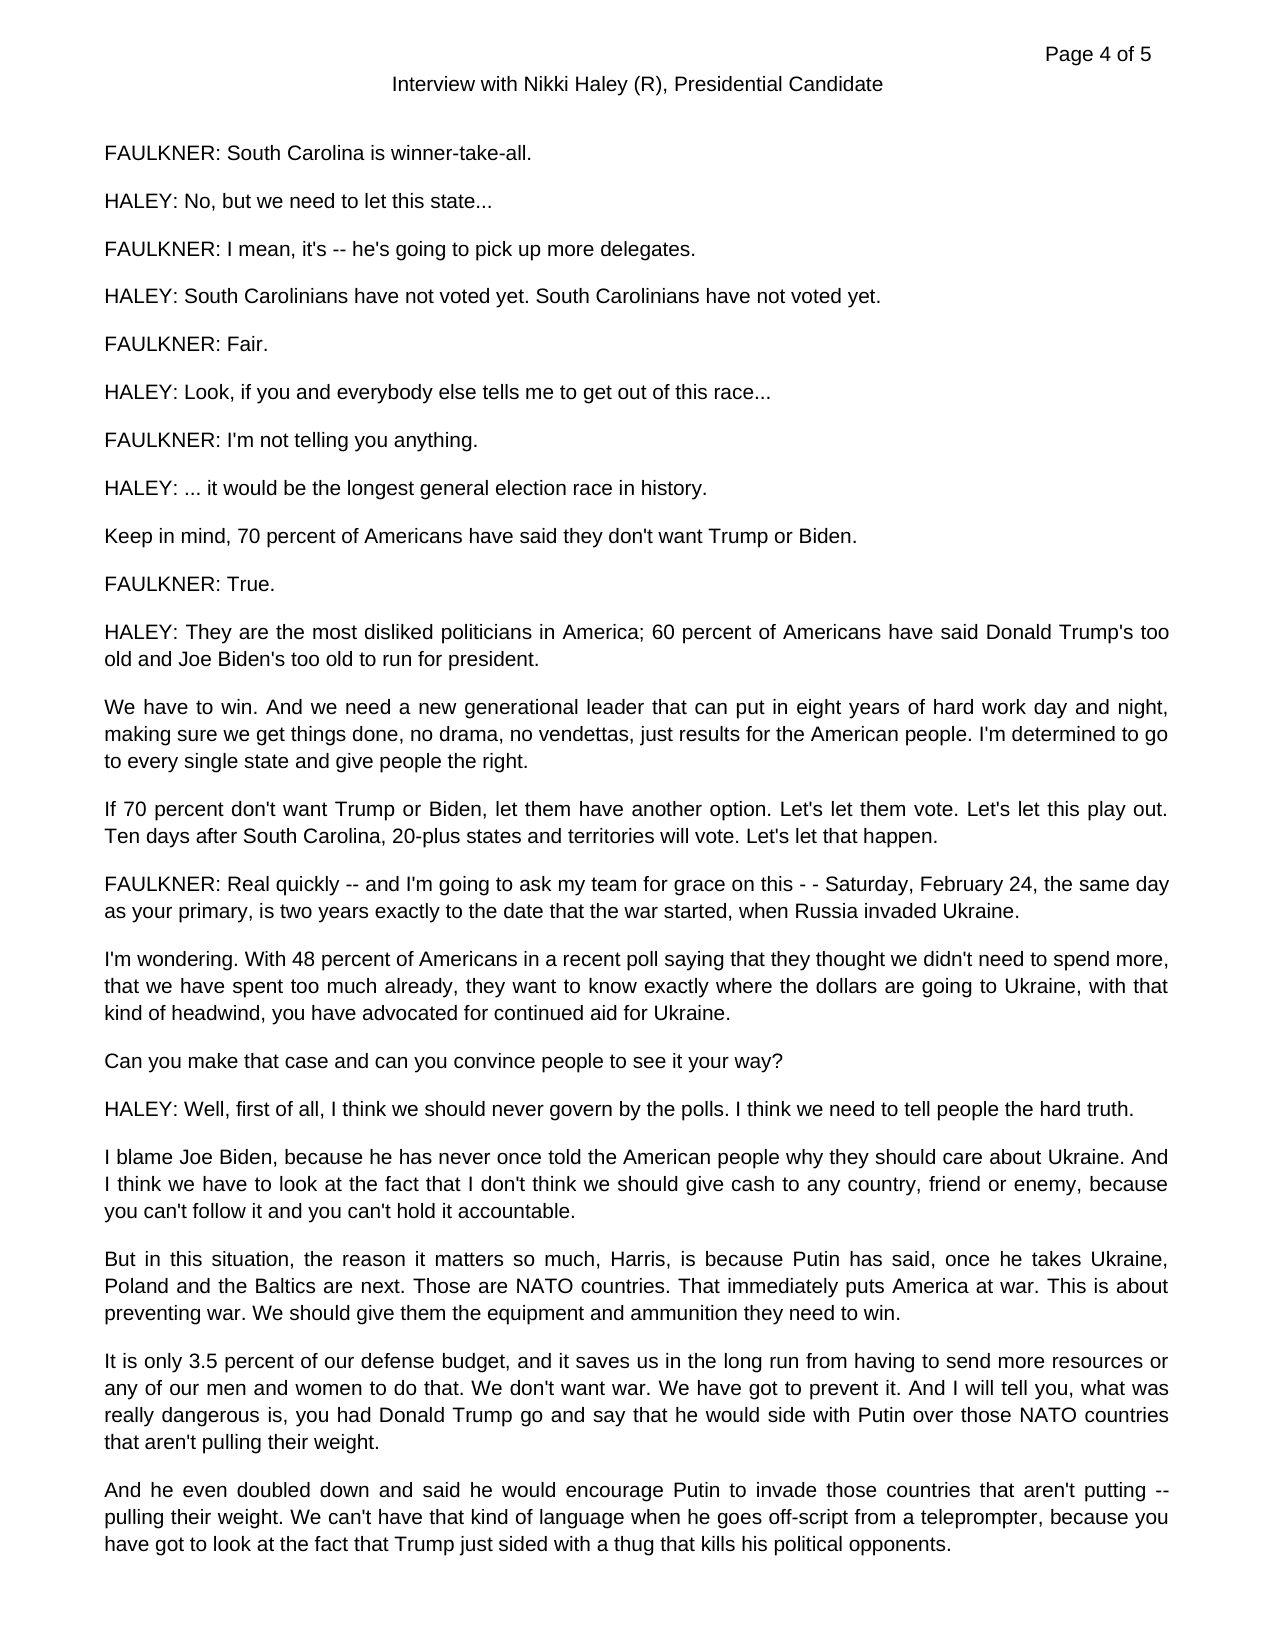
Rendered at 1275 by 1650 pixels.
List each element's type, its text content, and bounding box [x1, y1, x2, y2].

text HALEY: No, but we need to let this state... [104, 185, 1171, 212]
text I'm wondering. With 48 percent of Americans in a recent poll saying that they thought we didn't need to spend more, that we have spent too much already, they want to know exactly where the dollars are going to Ukraine, with that kind of headwind, you have advocated for continued aid for Ukraine. [104, 944, 1171, 1025]
text FAULKNER: I mean, it's -- he's going to pick up more delegates. [104, 233, 1171, 260]
text HALEY: Look, if you and everybody else tells me to get out of this race... [104, 377, 1171, 404]
text But in this situation, the reason it matters so much, Harris, is because Putin has said, once he takes Ukraine, Poland and the Baltics are next. Those are NATO countries. That immediately puts America at war. This is about preventing war. We should give them the equipment and ammunition they need to win. [104, 1244, 1171, 1325]
text We have to win. And we need a new generational leader that can put in eight years of hard work day and night, making sure we get things done, no drama, no vendettas, just results for the American people. I'm determined to go to every single state and give people the right. [104, 692, 1171, 773]
text I blame Joe Biden, because he has never once told the American people why they should care about Ukraine. And I think we have to look at the fact that I don't think we should give cash to any country, friend or enemy, because you can't follow it and you can't hold it accountable. [104, 1142, 1171, 1223]
text Can you make that case and can you convince people to see it your way? [104, 1046, 1171, 1073]
text And he even doubled down and said he would encourage Putin to invade those countries that aren't putting -- pulling their weight. We can't have that kind of language when he goes off-script from a teleprompter, because you have got to look at the fact that Trump just sided with a thug that kills his political opponents. [104, 1475, 1171, 1556]
text FAULKNER: Real quickly -- and I'm going to ask my team for grace on this - - Saturday, February 24, the same day as your primary, is two years exactly to the date that the war started, when Russia invaded Ukraine. [104, 869, 1171, 923]
text FAULKNER: True. [104, 569, 1171, 596]
text HALEY: They are the most disliked politicians in America; 60 percent of Americans have said Donald Trump's too old and Joe Biden's too old to run for president. [104, 617, 1171, 671]
text HALEY: ... it would be the longest general election race in history. [104, 473, 1171, 500]
text It is only 3.5 percent of our defense budget, and it saves us in the long run from having to send more resources or any of our men and women to do that. We don't want war. We have got to prevent it. And I will tell you, what was really dangerous is, you had Donald Trump go and say that he would side with Putin over those NATO countries that aren't pulling their weight. [104, 1346, 1171, 1454]
text HALEY: South Carolinians have not voted yet. South Carolinians have not voted yet. [104, 281, 1171, 308]
text FAULKNER: South Carolina is winner-take-all. [104, 137, 1171, 164]
text FAULKNER: I'm not telling you anything. [104, 425, 1171, 452]
text Keep in mind, 70 percent of Americans have said they don't want Trump or Biden. [104, 521, 1171, 548]
text HALEY: Well, first of all, I think we should never govern by the polls. I think we need to tell people the hard truth. [104, 1094, 1171, 1121]
text FAULKNER: Fair. [104, 329, 1171, 356]
text If 70 percent don't want Trump or Biden, let them have another option. Let's let them vote. Let's let this play out. Ten days after South Carolina, 20-plus states and territories will vote. Let's let that happen. [104, 794, 1171, 848]
